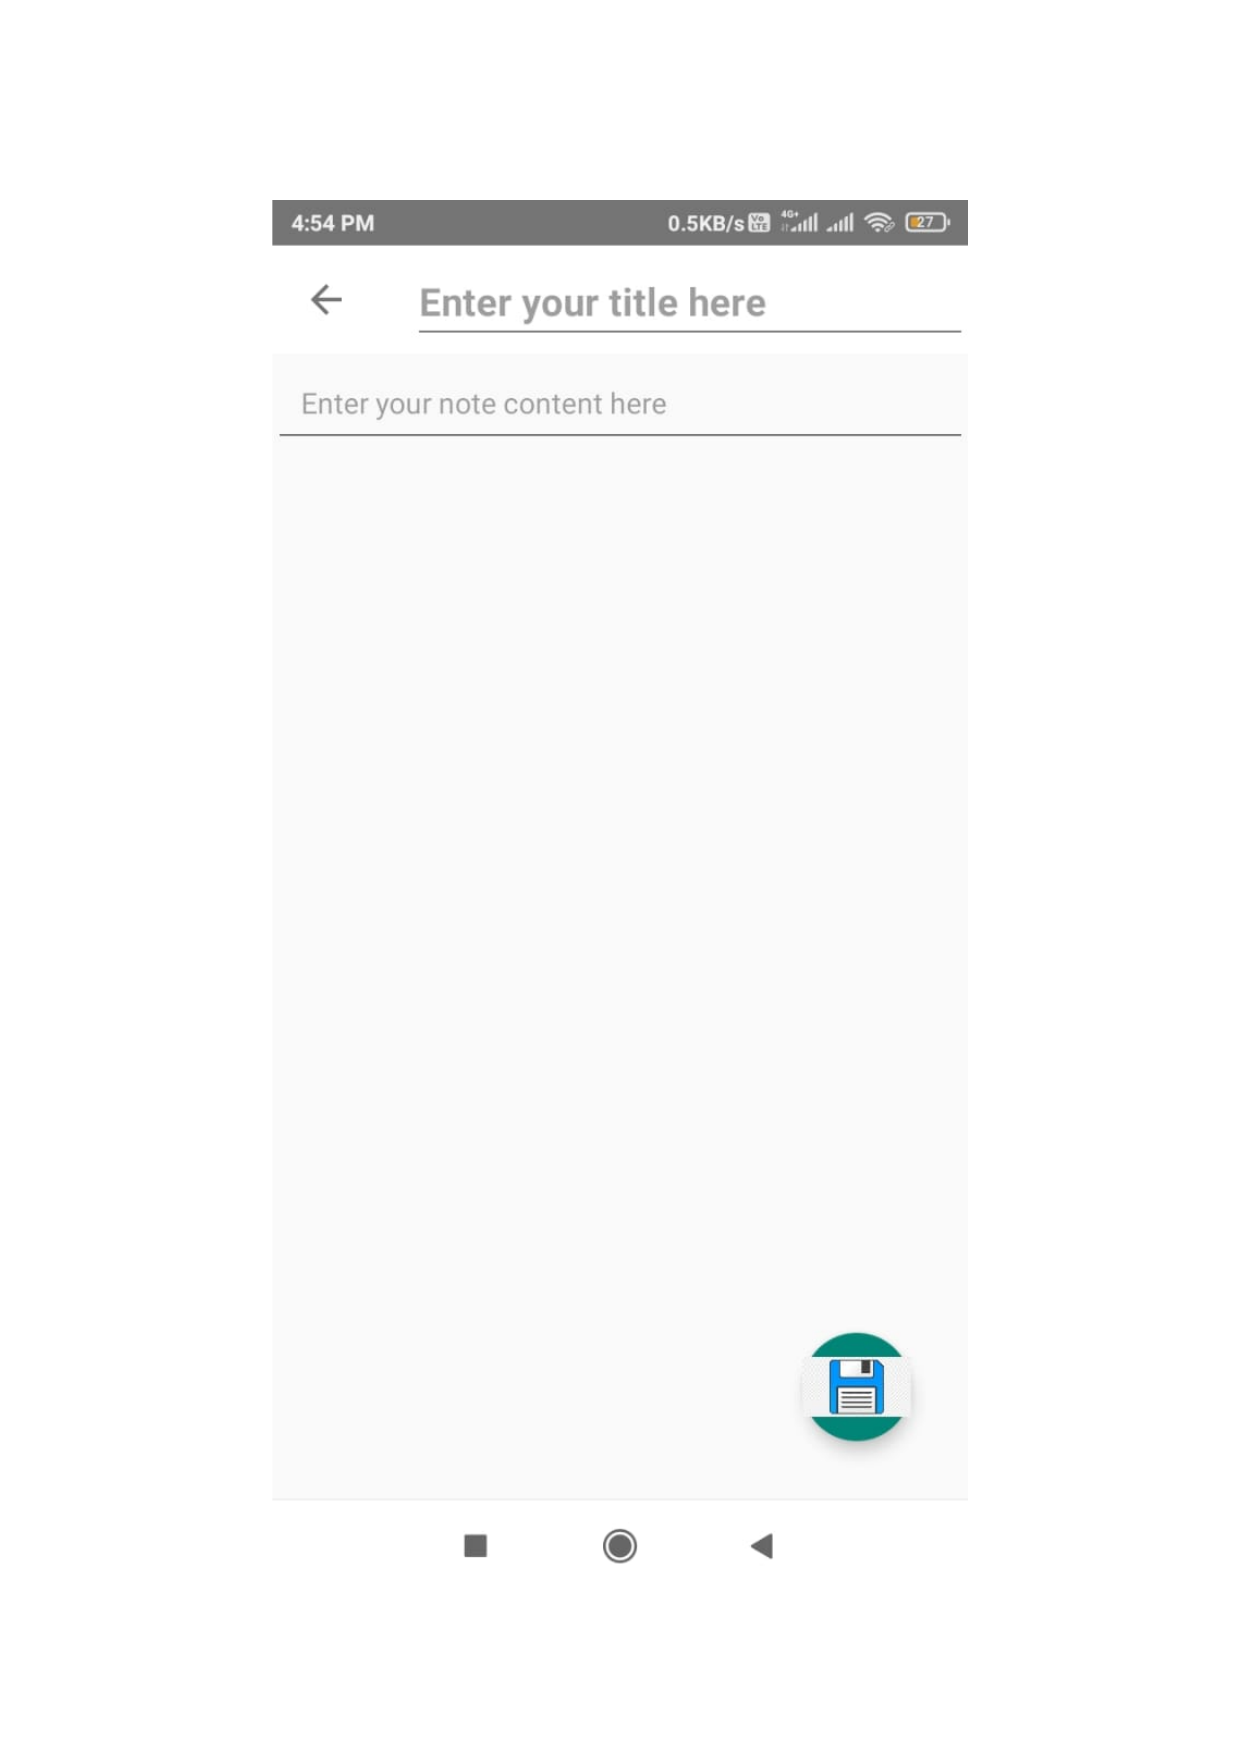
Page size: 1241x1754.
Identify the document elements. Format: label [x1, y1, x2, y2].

picture [272, 200, 968, 1592]
